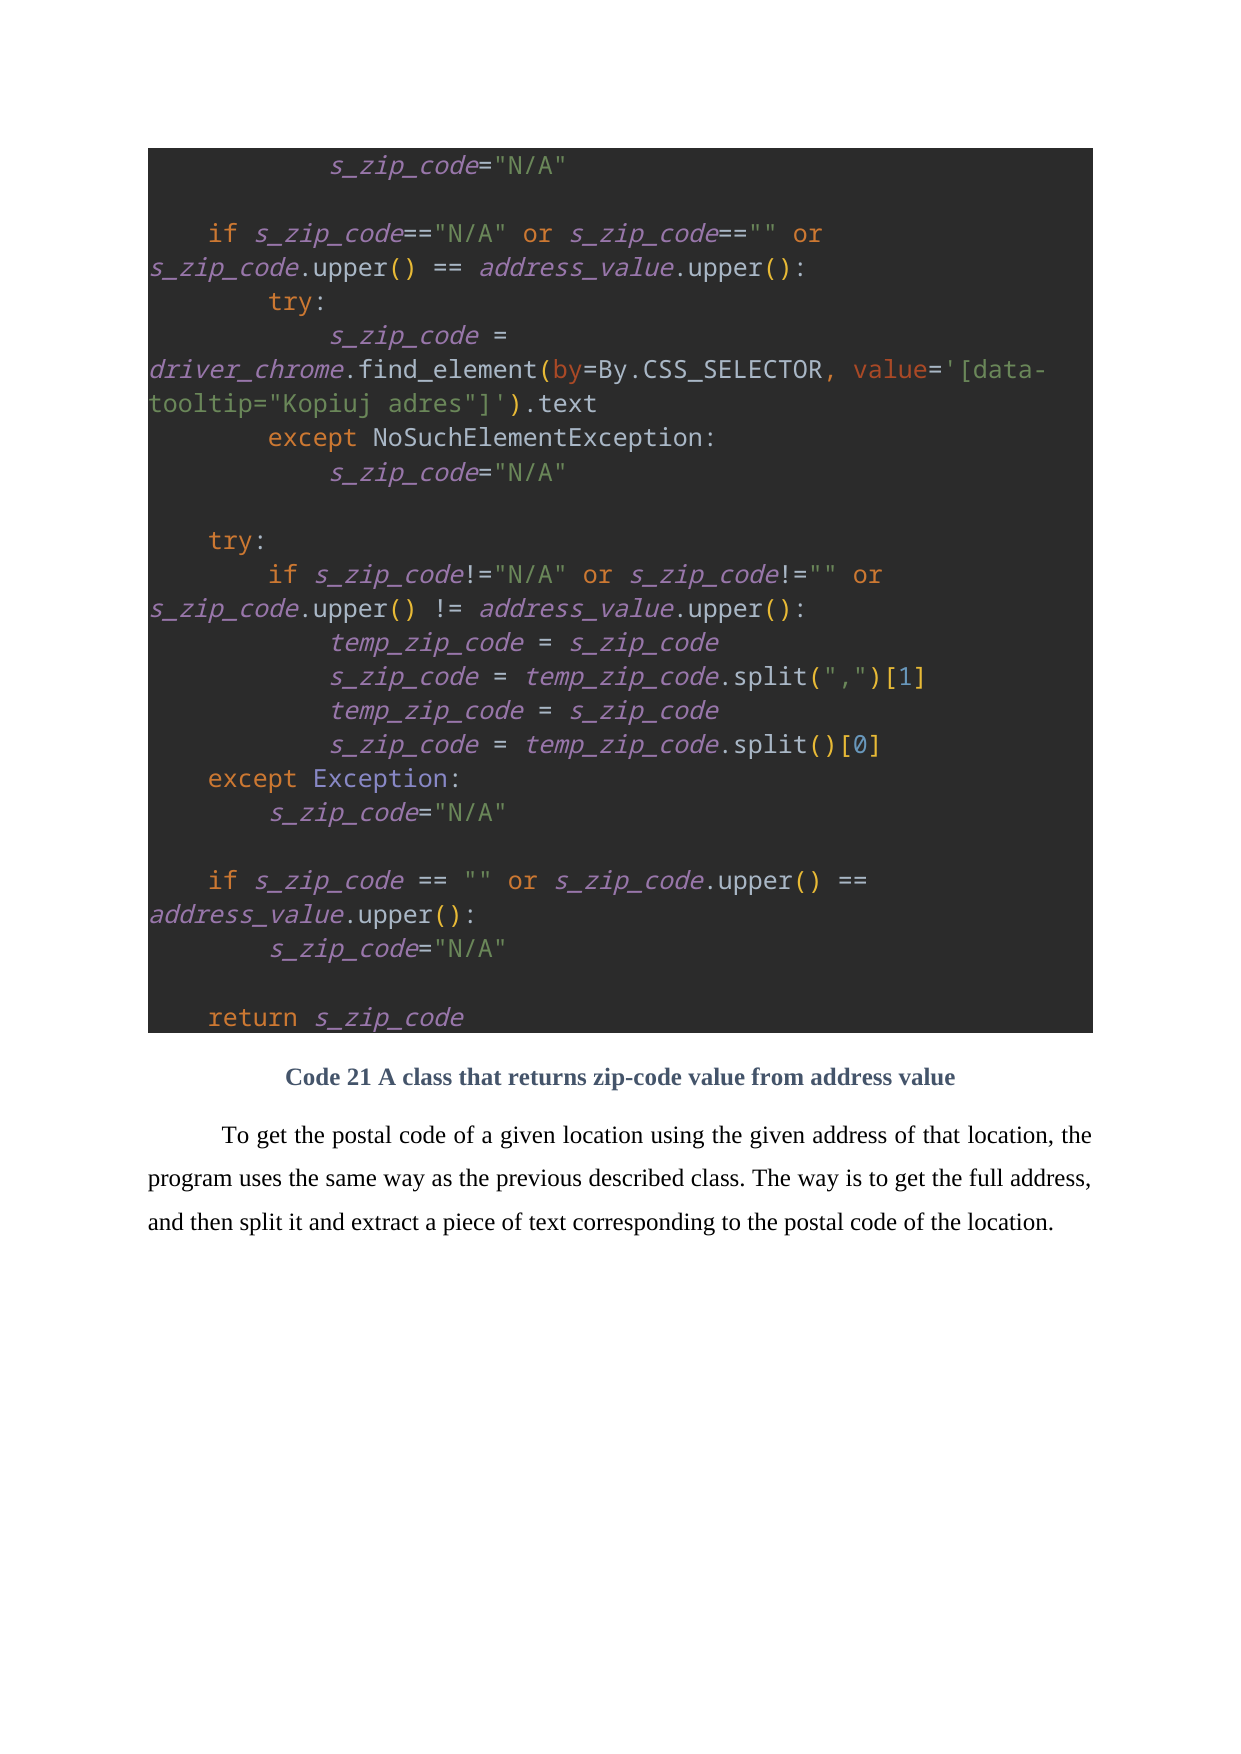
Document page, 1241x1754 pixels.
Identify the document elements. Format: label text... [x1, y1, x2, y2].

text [148, 148, 1093, 1033]
text Code 21 A class that returns zip-code value from address value [148, 1062, 1093, 1091]
text To get the postal code of a given location using the given address of that location, the program uses the same way as the previous described class. The way is to get the full address, and then split it and extract a piece of text corresponding to the postal code of the location. [148, 1120, 1093, 1235]
